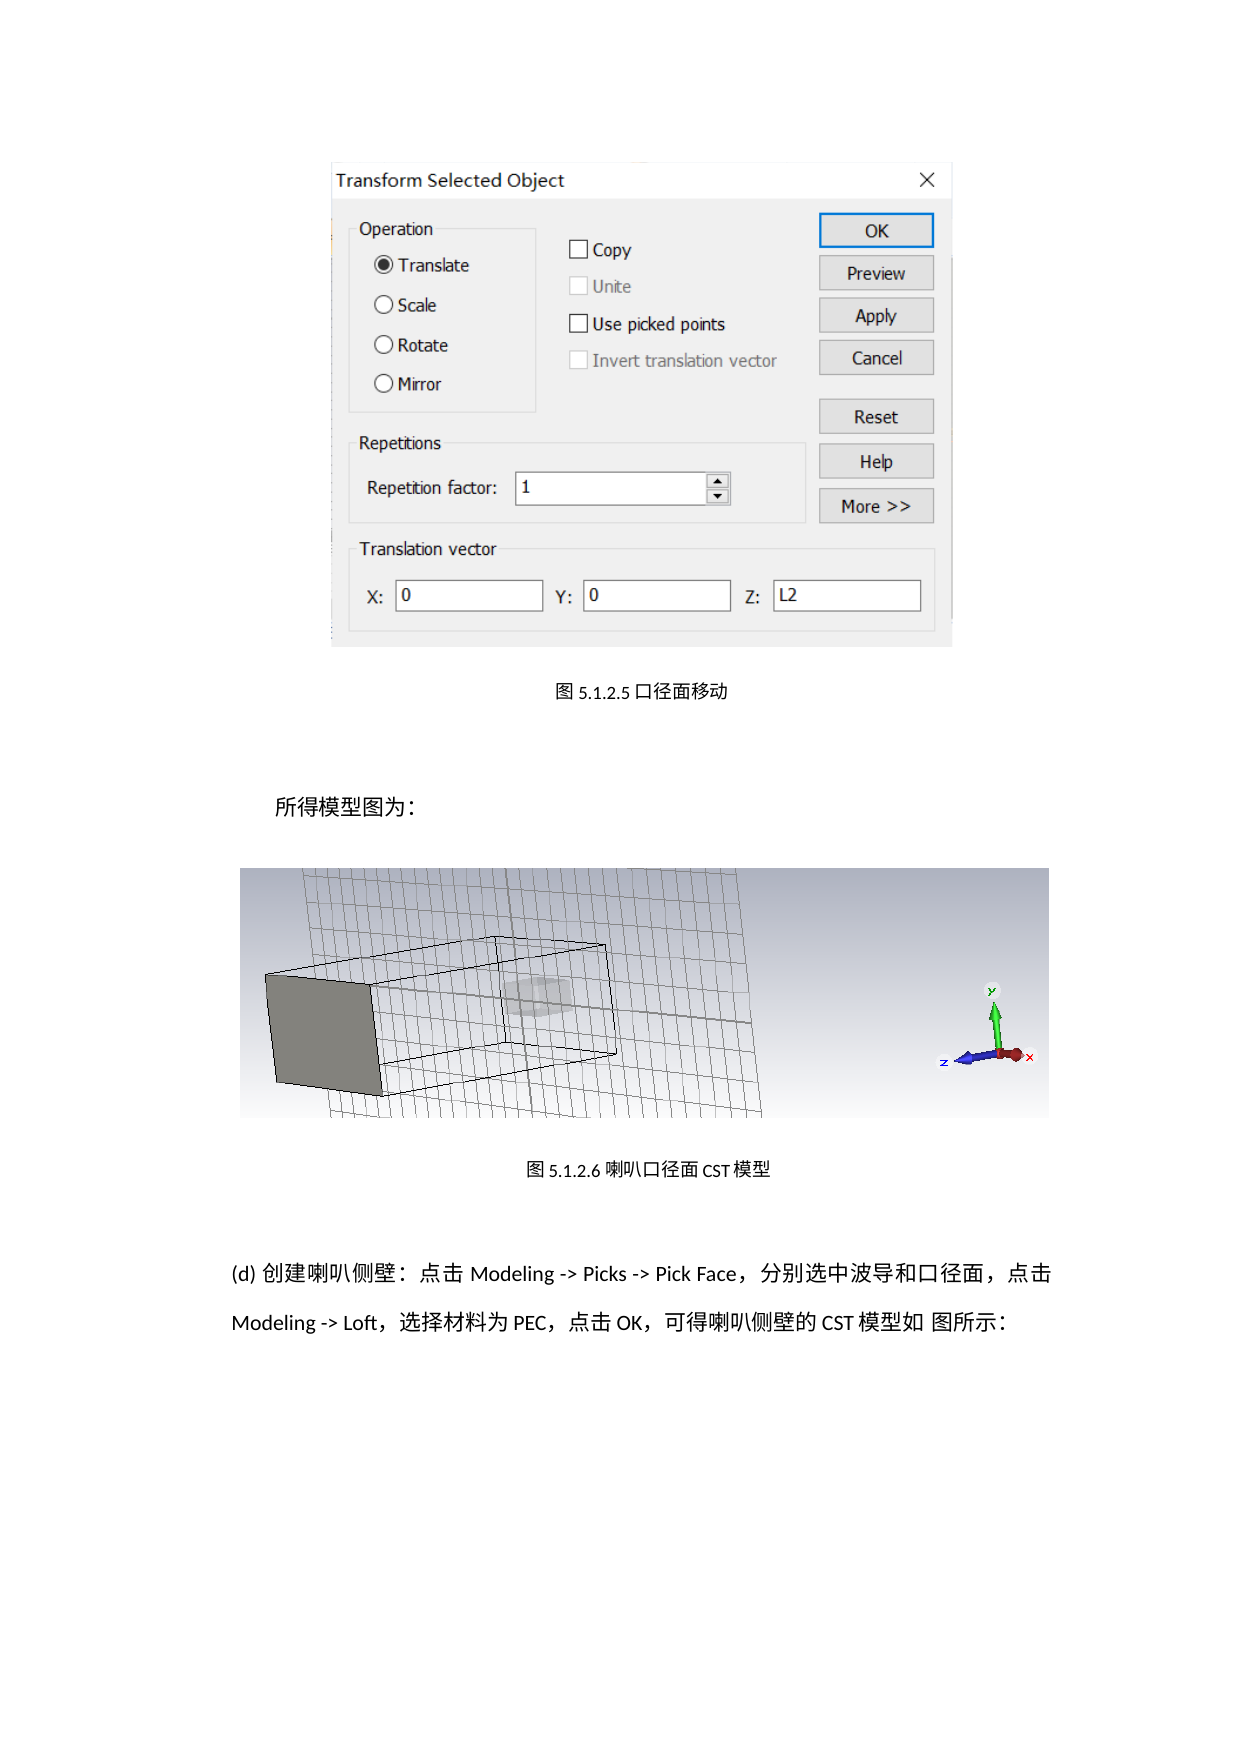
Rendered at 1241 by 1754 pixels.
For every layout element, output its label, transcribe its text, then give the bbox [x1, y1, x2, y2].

text 图5.1.2.5 口径面移动 [231, 662, 1053, 727]
text (d) 创建喇叭侧壁：点击Modeling -> Picks -> Pick Face，分别选中波导和口径面，点击Modeling -> Loft，选择材料为PEC，点击OK，可得喇叭侧壁的CST模型如 图所示： [231, 1256, 1053, 1337]
text 所得模型图为： [187, 778, 1053, 843]
picture [331, 162, 953, 647]
picture [240, 868, 1049, 1118]
text 图5.1.2.6 喇叭口径面CST模型 [231, 1140, 1053, 1205]
